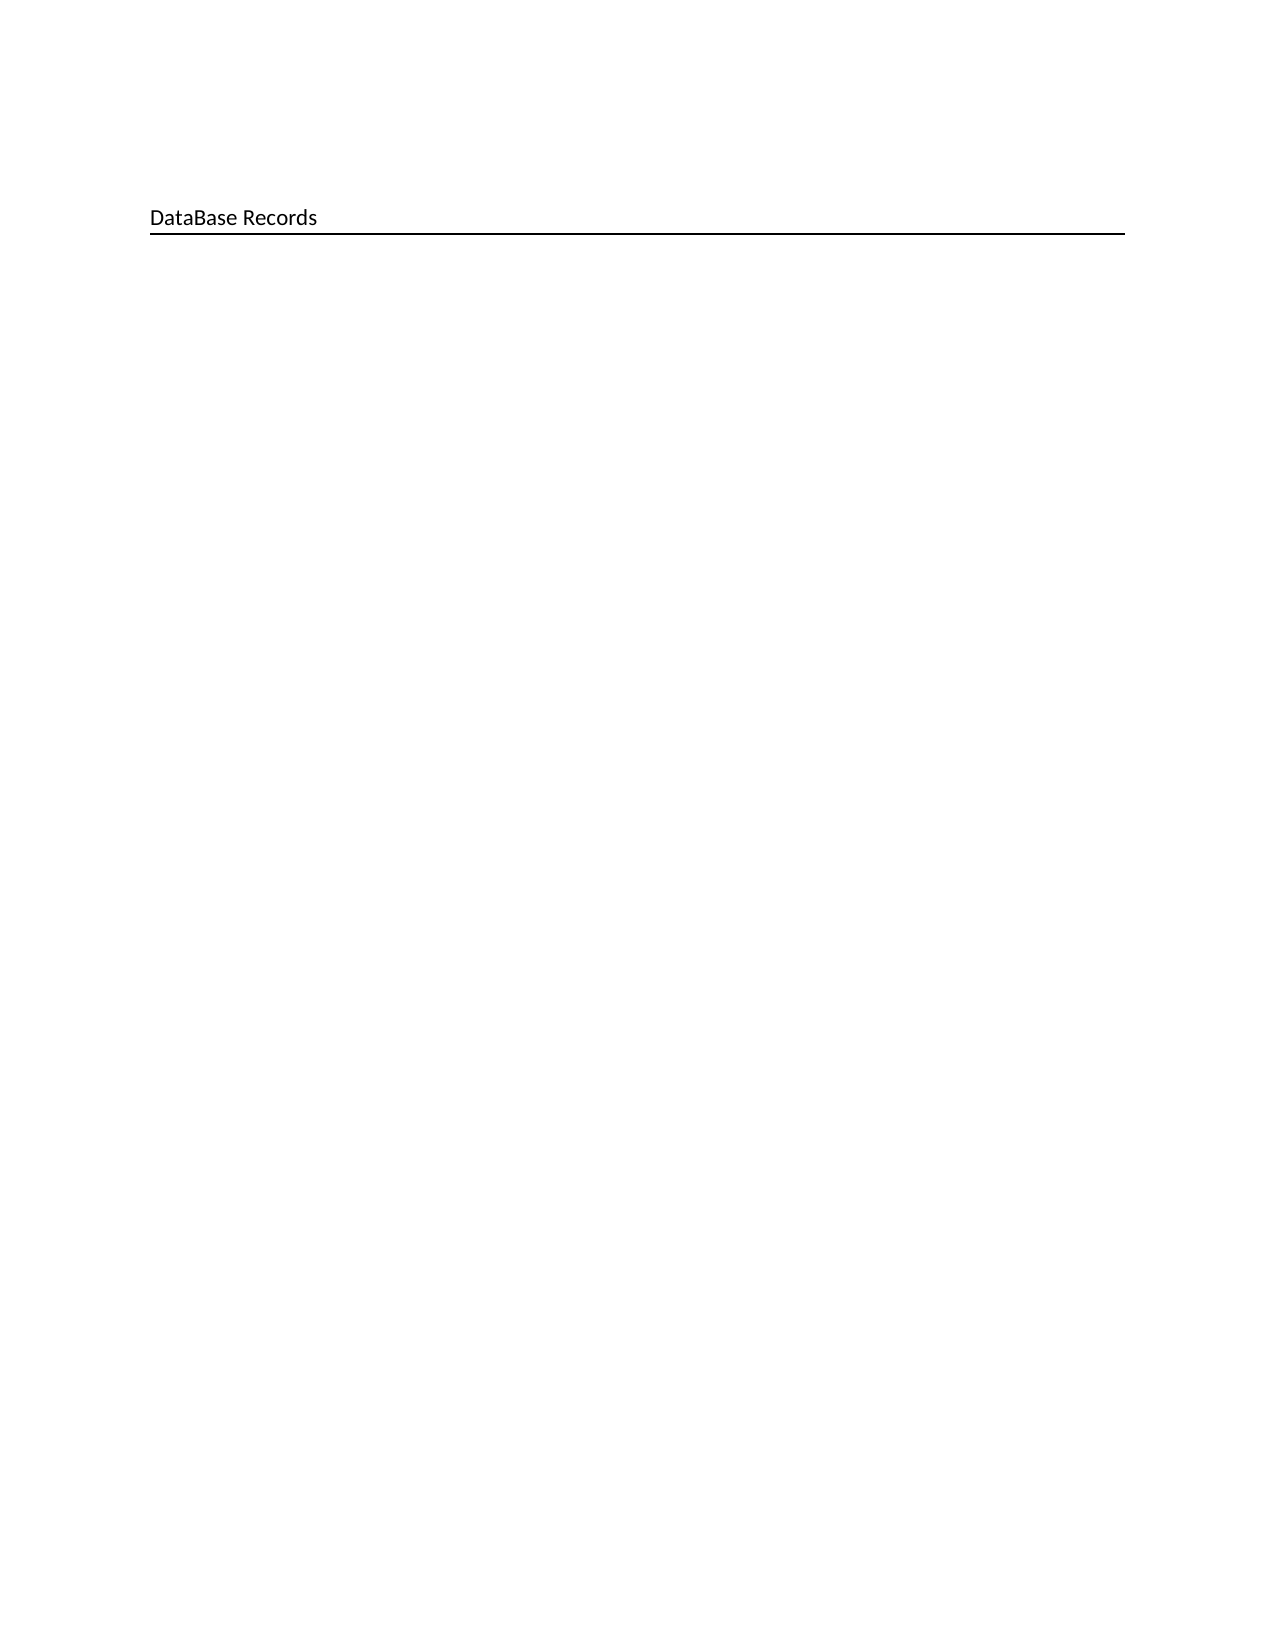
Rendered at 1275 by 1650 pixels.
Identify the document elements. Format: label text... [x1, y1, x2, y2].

text DataBase Records [150, 203, 1125, 233]
